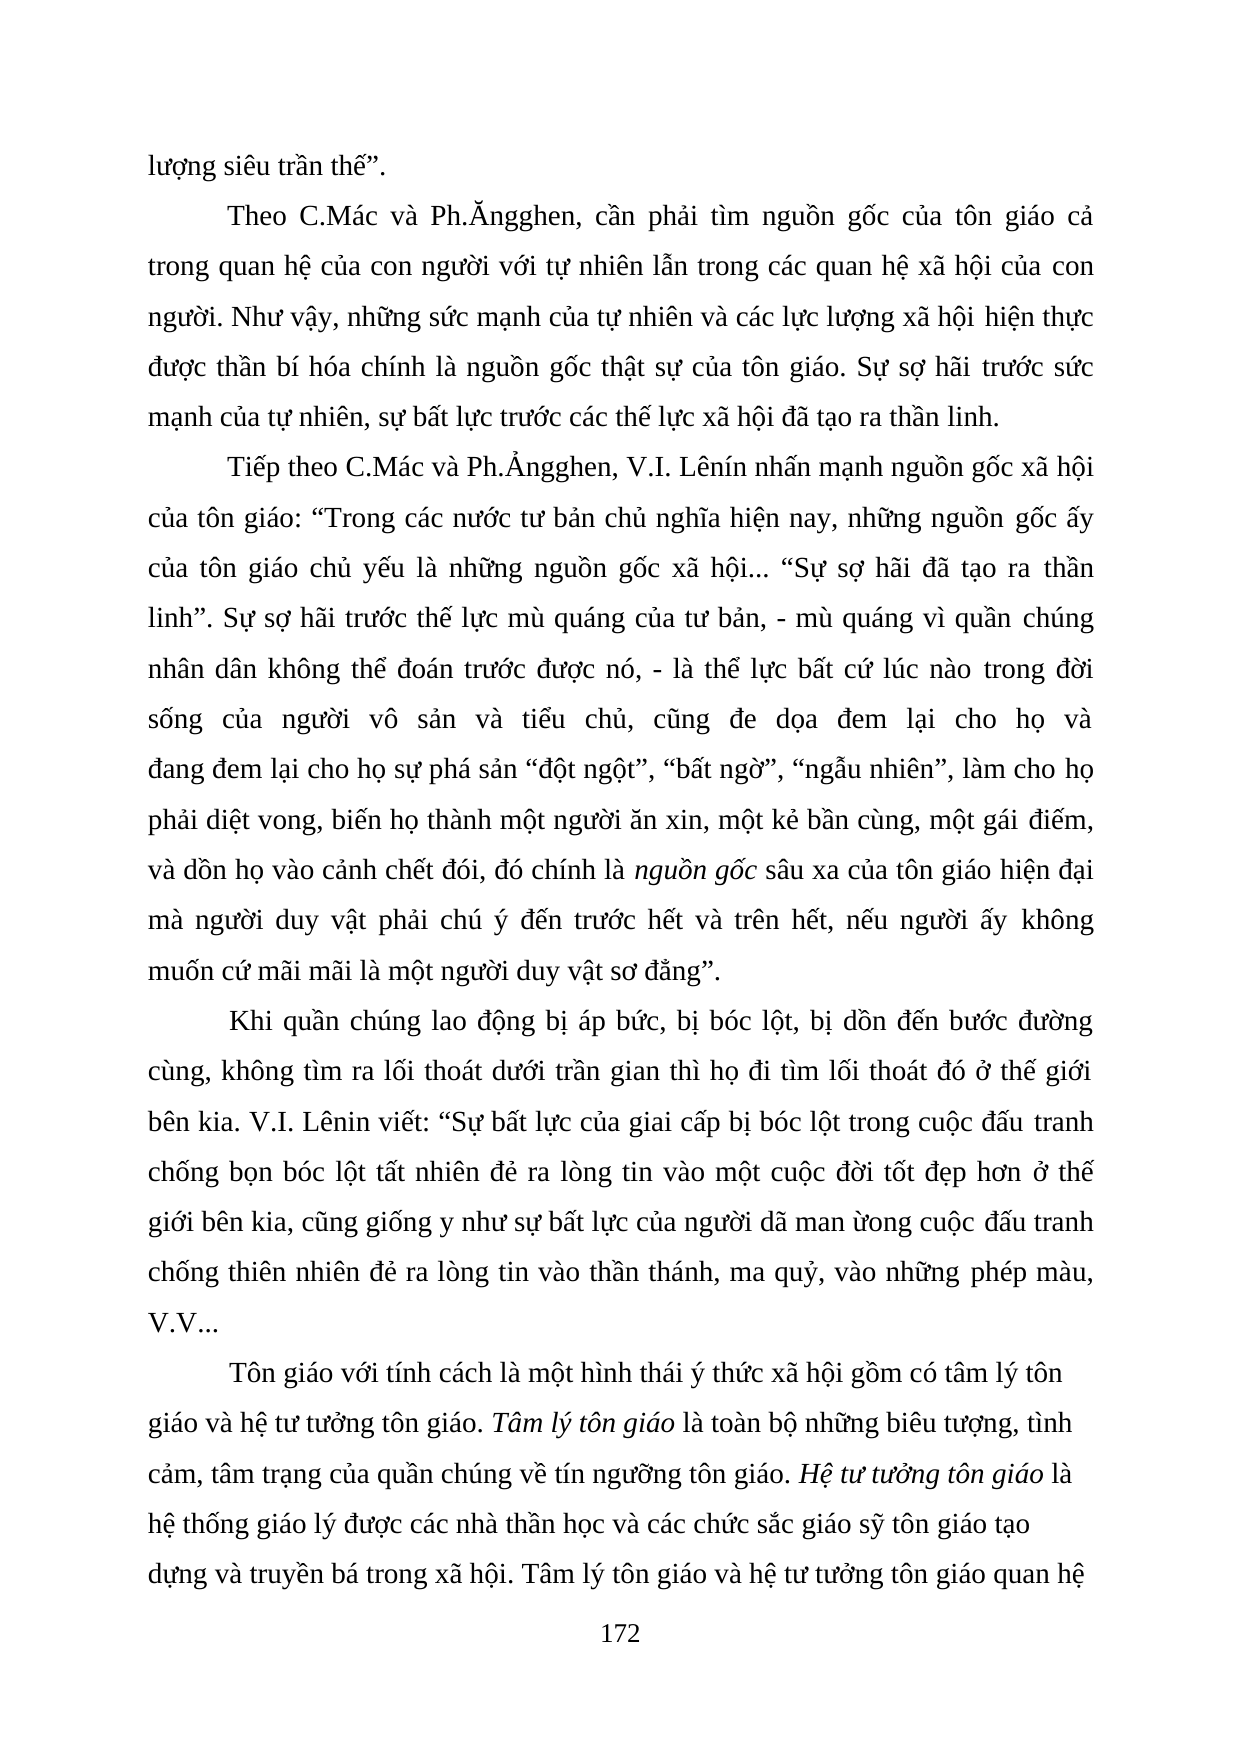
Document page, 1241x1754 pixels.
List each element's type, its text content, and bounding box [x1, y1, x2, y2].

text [148, 1355, 1094, 1590]
text Khi quần chúng lao động bị áp bức, bị bóc lột, bị dồn đến bước đường cùng, không tìm ra lối thoát dưới trần gian thì họ đi tìm lối thoát đó ở thế giới bên kia. V.I. Lênin viết: “Sự bất lực của giai cấp bị bóc lột trong cuộc đấu tranh chống bọn bóc lột tất nhiên đẻ ra lòng tin vào một cuộc đời tốt đẹp hơn ở thế giới bên kia, cũng giống y như sự bất lực của người dã man ừong cuộc đấu tranh chống thiên nhiên đẻ ra lòng tin vào thần thánh, ma quỷ, vào những phép màu, V.V... [148, 1003, 1094, 1338]
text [148, 148, 1094, 181]
text Theo C.Mác và Ph.Ăngghen, cần phải tìm nguồn gốc của tôn giáo cả trong quan hệ của con người với tự nhiên lẫn trong các quan hệ xã hội của con người. Như vậy, những sức mạnh của tự nhiên và các lực lượng xã hội hiện thực được thần bí hóa chính là nguồn gốc thật sự của tôn giáo. Sự sợ hãi trước sức mạnh của tự nhiên, sự bất lực trước các thế lực xã hội đã tạo ra thần linh. [148, 198, 1094, 433]
text Tiếp theo C.Mác và Ph.Ảngghen, V.I. Lênín nhấn mạnh nguồn gốc xã hội của tôn giáo: “Trong các nước tư bản chủ nghĩa hiện nay, những nguồn gốc ấy của tôn giáo chủ yếu là những nguồn gốc xã hội... “Sự sợ hãi đã tạo ra thần linh”. Sự sợ hãi trước thế lực mù quáng của tư bản, - mù quáng vì quần chúng nhân dân không thể đoán trước được nó, - là thể lực bất cứ lúc nào trong đời sống của người vô sản và tiểu chủ, cũng đe dọa đem lại cho họ và đang đem lại cho họ sự phá sản “đột ngột”, “bất ngờ”, “ngẫu nhiên”, làm cho họ phải diệt vong, biến họ thành một người ăn xin, một kẻ bần cùng, một gái điếm, và dồn họ vào cảnh chết đói, đó chính là nguồn gốc sâu xa của tôn giáo hiện đại mà người duy vật phải chú ý đến trước hết và trên hết, nếu người ấy không muốn cứ mãi mãi là một người duy vật sơ đẳng”. [148, 449, 1094, 986]
